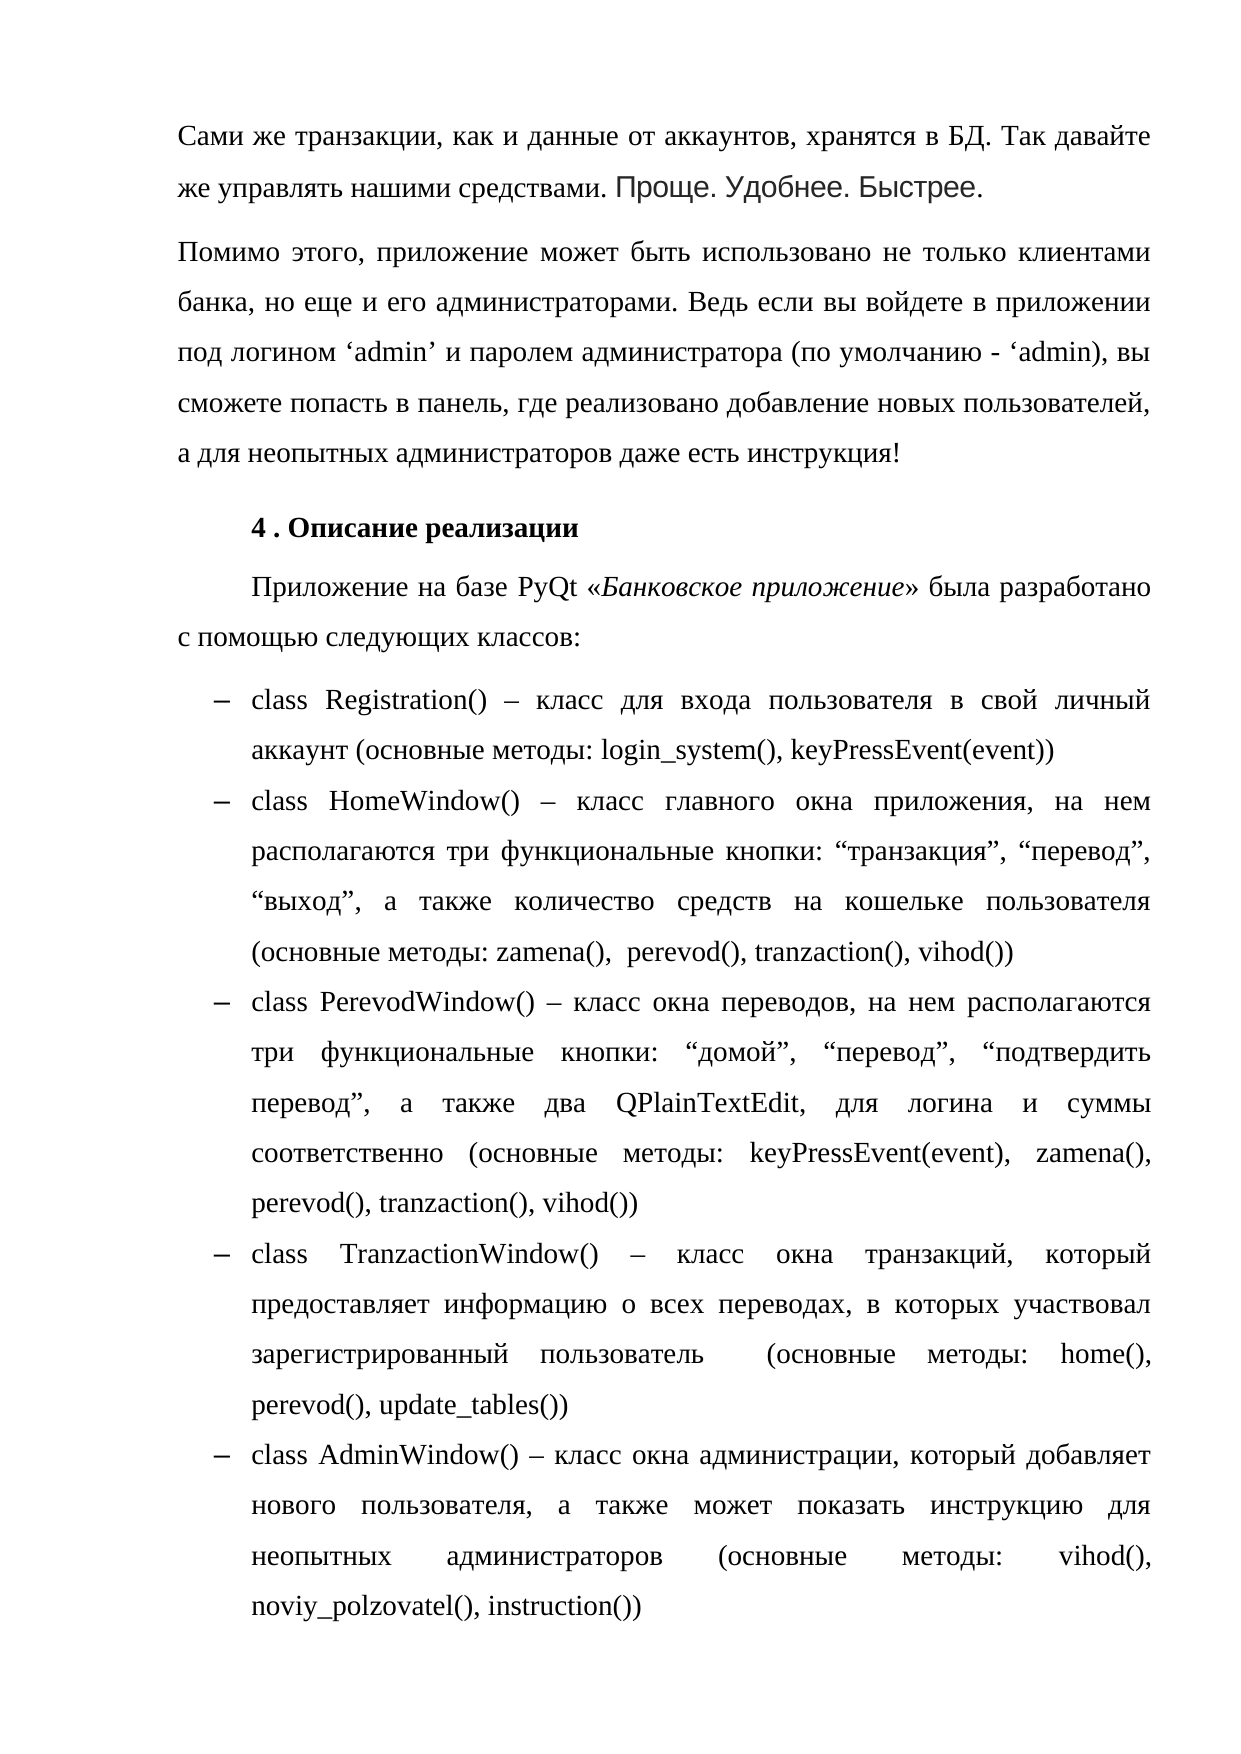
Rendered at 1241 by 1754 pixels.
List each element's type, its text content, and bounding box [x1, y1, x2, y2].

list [213, 1462, 1152, 1546]
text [177, 118, 1152, 355]
list class HomeWindow() – класс главного окна приложения, на нем располагаются три функциональные кнопки: “транзакция”, “перевод”, “выход”, а также количество средств на кошельке пользователя (основные методы: zamena(), perevod(), tranzaction(), vihod()) [213, 959, 1152, 1143]
text . Описание реализации [177, 661, 1152, 695]
list class PerevodWindow() – класс окна переводов, на нем располагаются три функциональные кнопки: “домой”, “перевод”, “подтвердить перевод”, а также два QPlainTextEdit, для логина и суммы соответственно (основные методы: keyPressEvent(event), zamena(), perevod(), tranzaction(), vihod()) [213, 1185, 1152, 1420]
text Приложение на базе PyQt «Банковское приложение» была разработано с помощью следующих классов: [177, 720, 1152, 804]
text Помимо этого, приложение может быть использовано не только клиентами банка, но еще и его администраторами. Ведь если вы войдете в приложении под логином ‘admin’ и паролем администратора (по умолчанию - ‘admin), вы сможете попасть в панель, где реализовано добавление новых пользователей, а для неопытных администраторов даже есть инструкция! [177, 385, 1152, 619]
list class Registration() – класс для входа пользователя в свой личный аккаунт (основные методы: login_system(), keyPressEvent(event)) [213, 833, 1152, 917]
